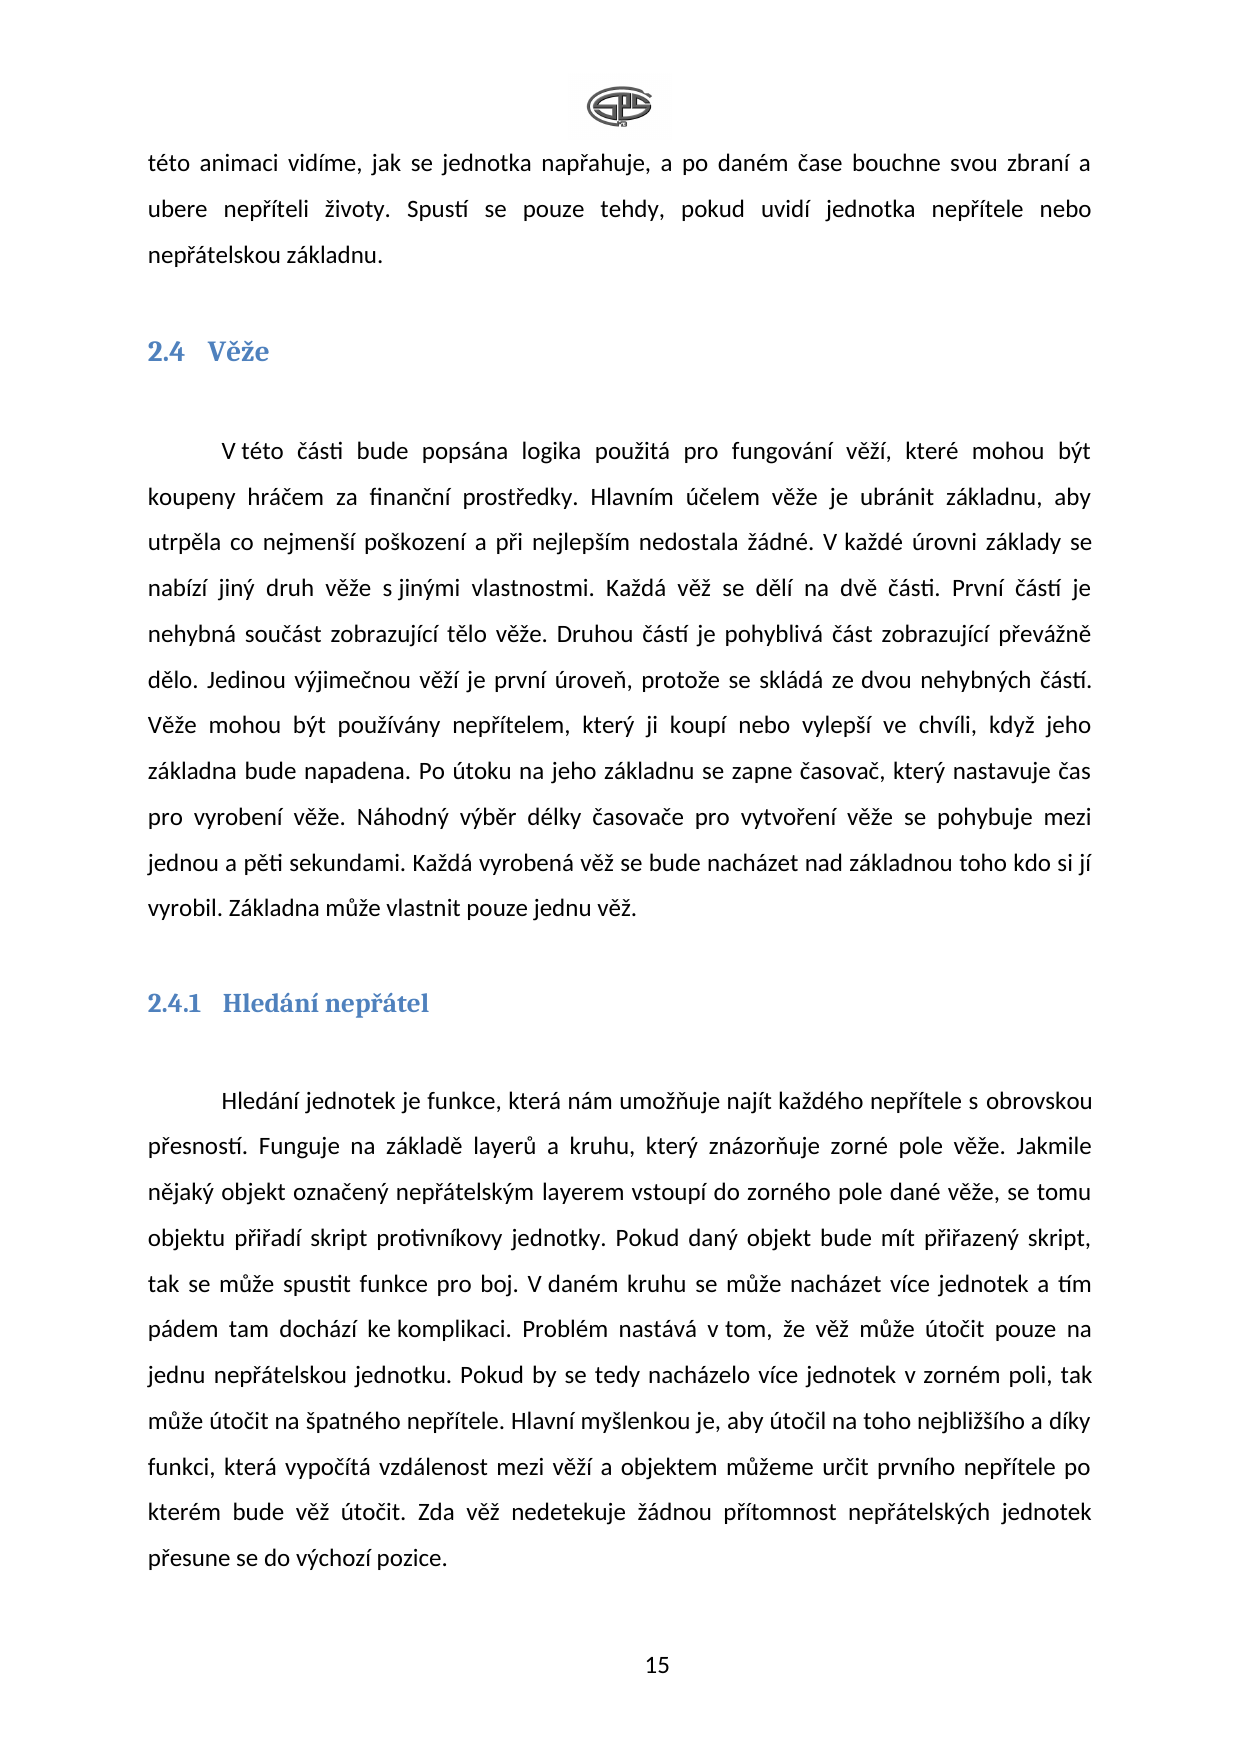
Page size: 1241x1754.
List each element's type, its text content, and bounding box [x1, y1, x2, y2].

subtitle Věže [148, 335, 1093, 368]
picture [567, 73, 673, 140]
subtitle Hledání nepřátel [148, 988, 1093, 1019]
text V této části bude popsána logika použitá pro fungování věží, které mohou být koupeny hráčem za finanční prostředky. Hlavním účelem věže je ubránit základnu, aby utrpěla co nejmenší poškození a při nejlepším nedostala žádné. V každé úrovni základy se nabízí jiný druh věže s jinými vlastnostmi. Každá věž se dělí na dvě části. První částí je nehybná součást zobrazující tělo věže. Druhou částí je pohyblivá část zobrazující převážně dělo. Jedinou výjimečnou věží je první úroveň, protože se skládá ze dvou nehybných částí. Věže mohou být používány nepřítelem, který ji koupí nebo vylepší ve chvíli, když jeho základna bude napadena. Po útoku na jeho základnu se zapne časovač, který nastavuje čas pro vyrobení věže. Náhodný výběr délky časovače pro vytvoření věže se pohybuje mezi jednou a pěti sekundami. Každá vyrobená věž se bude nacházet nad základnou toho kdo si jí vyrobil. Základna může vlastnit pouze jednu věž. [148, 435, 1093, 923]
